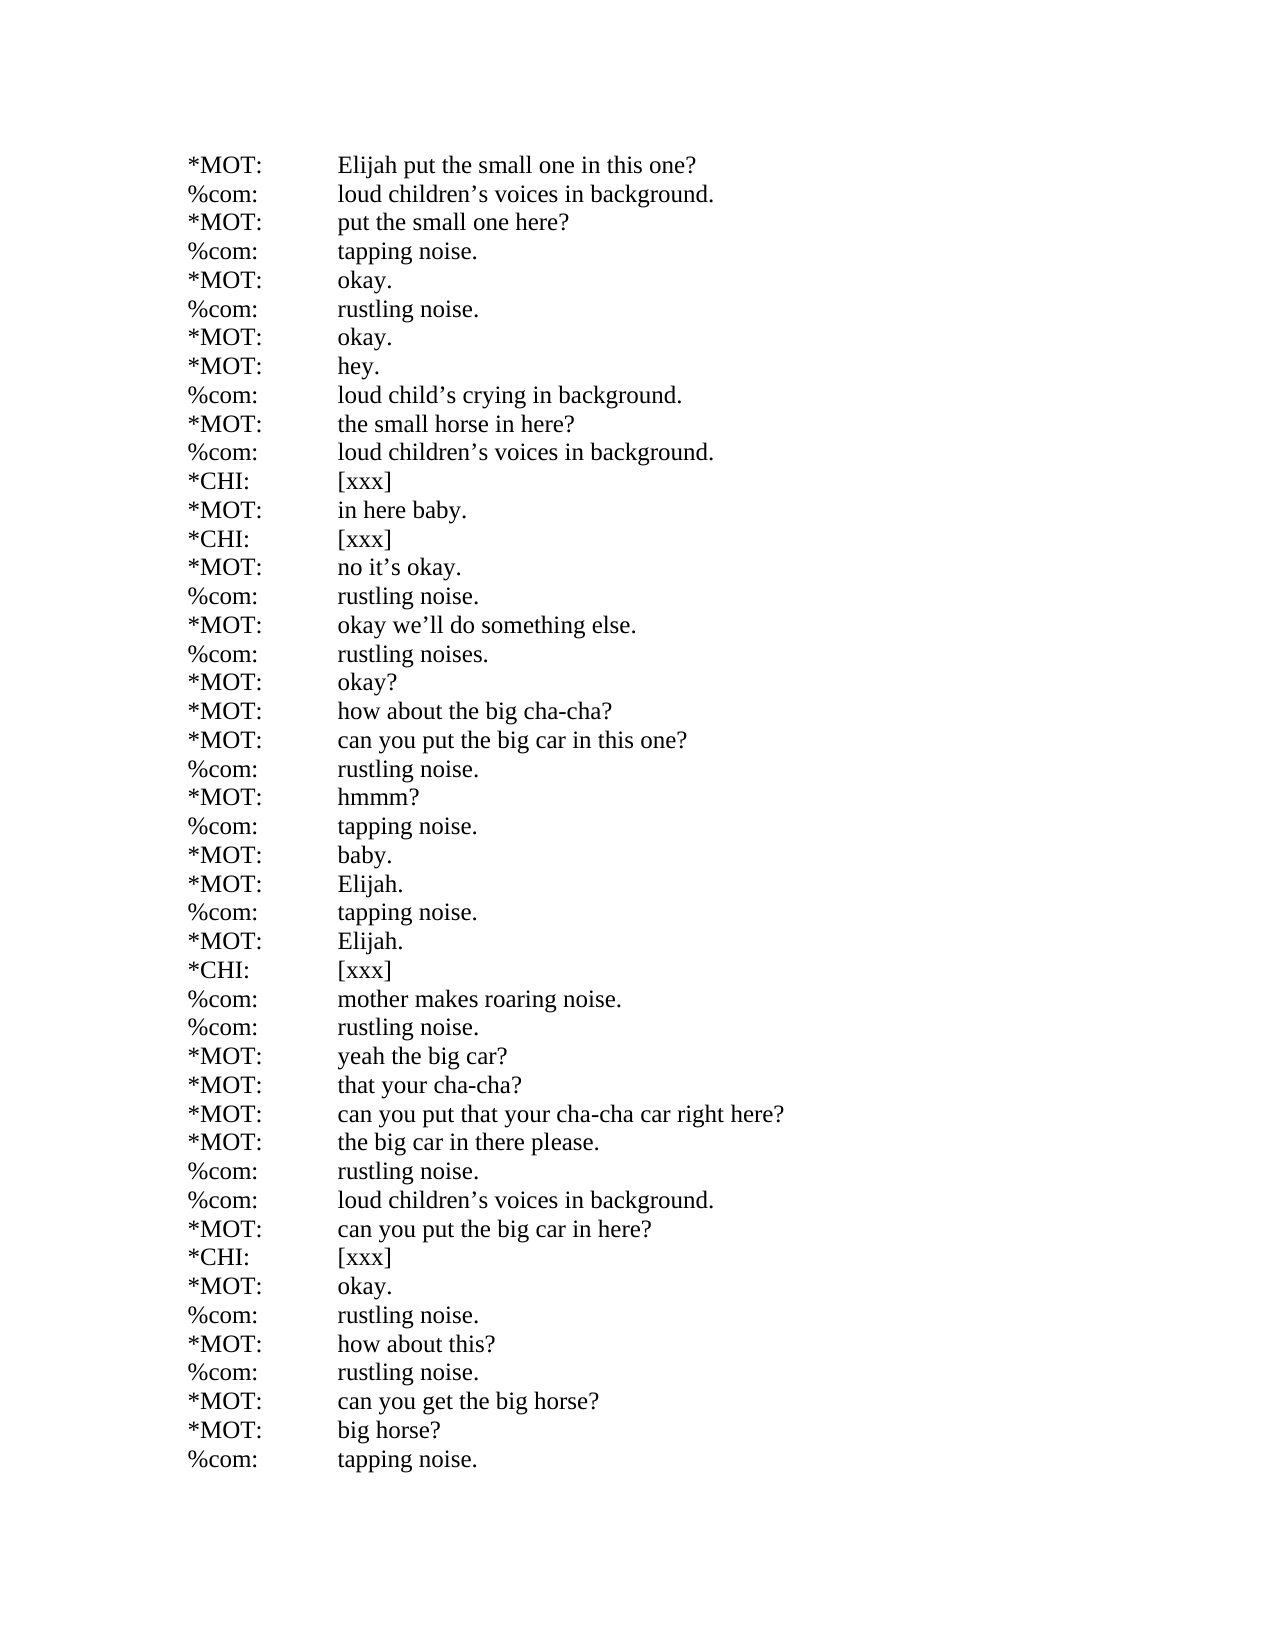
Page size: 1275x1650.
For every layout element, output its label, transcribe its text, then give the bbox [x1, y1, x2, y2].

text *MOT: Elijah. [187, 926, 1087, 955]
text *MOT: okay. [187, 322, 1087, 351]
text *MOT: baby. [187, 840, 1087, 869]
text *MOT: Elijah. [187, 869, 1087, 897]
text %com: rustling noise. [187, 581, 1087, 610]
text *MOT: in here baby. [187, 495, 1087, 524]
text %com: rustling noise. [187, 754, 1087, 782]
text %com: tapping noise. [187, 1444, 1087, 1472]
text *CHI: [xxx] [187, 1242, 1087, 1271]
text %com: loud children’s voices in background. [187, 179, 1087, 207]
text *MOT: okay. [187, 265, 1087, 294]
text %com: rustling noise. [187, 1012, 1087, 1041]
text *MOT: can you get the big horse? [187, 1386, 1087, 1415]
text *MOT: can you put the big car in this one? [187, 725, 1087, 754]
text *MOT: okay? [187, 667, 1087, 696]
text *MOT: the small horse in here? [187, 409, 1087, 437]
text *MOT: Elijah put the small one in this one? [187, 150, 1087, 179]
text *MOT: that your cha-cha? [187, 1070, 1087, 1099]
text *MOT: hey. [187, 351, 1087, 380]
text *CHI: [xxx] [187, 524, 1087, 552]
text *MOT: the big car in there please. [187, 1127, 1087, 1156]
text %com: rustling noise. [187, 1357, 1087, 1386]
text %com: rustling noise. [187, 294, 1087, 322]
text %com: loud child’s crying in background. [187, 380, 1087, 409]
text %com: loud children’s voices in background. [187, 437, 1087, 466]
text %com: mother makes roaring noise. [187, 984, 1087, 1012]
text *MOT: put the small one here? [187, 207, 1087, 236]
text *MOT: how about the big cha-cha? [187, 696, 1087, 725]
text %com: rustling noise. [187, 1156, 1087, 1185]
text *MOT: no it’s okay. [187, 552, 1087, 581]
text *MOT: okay we’ll do something else. [187, 610, 1087, 639]
text *MOT: big horse? [187, 1415, 1087, 1444]
text %com: tapping noise. [187, 897, 1087, 926]
text %com: rustling noises. [187, 639, 1087, 667]
text %com: tapping noise. [187, 811, 1087, 840]
text *CHI: [xxx] [187, 955, 1087, 984]
text %com: rustling noise. [187, 1300, 1087, 1329]
text *MOT: okay. [187, 1271, 1087, 1300]
text *MOT: hmmm? [187, 782, 1087, 811]
text *MOT: yeah the big car? [187, 1041, 1087, 1070]
text *MOT: how about this? [187, 1329, 1087, 1357]
text *CHI: [xxx] [187, 466, 1087, 495]
text %com: tapping noise. [187, 236, 1087, 265]
text %com: loud children’s voices in background. [187, 1185, 1087, 1214]
text *MOT: can you put the big car in here? [187, 1214, 1087, 1242]
text *MOT: can you put that your cha-cha car right here? [187, 1099, 1087, 1127]
